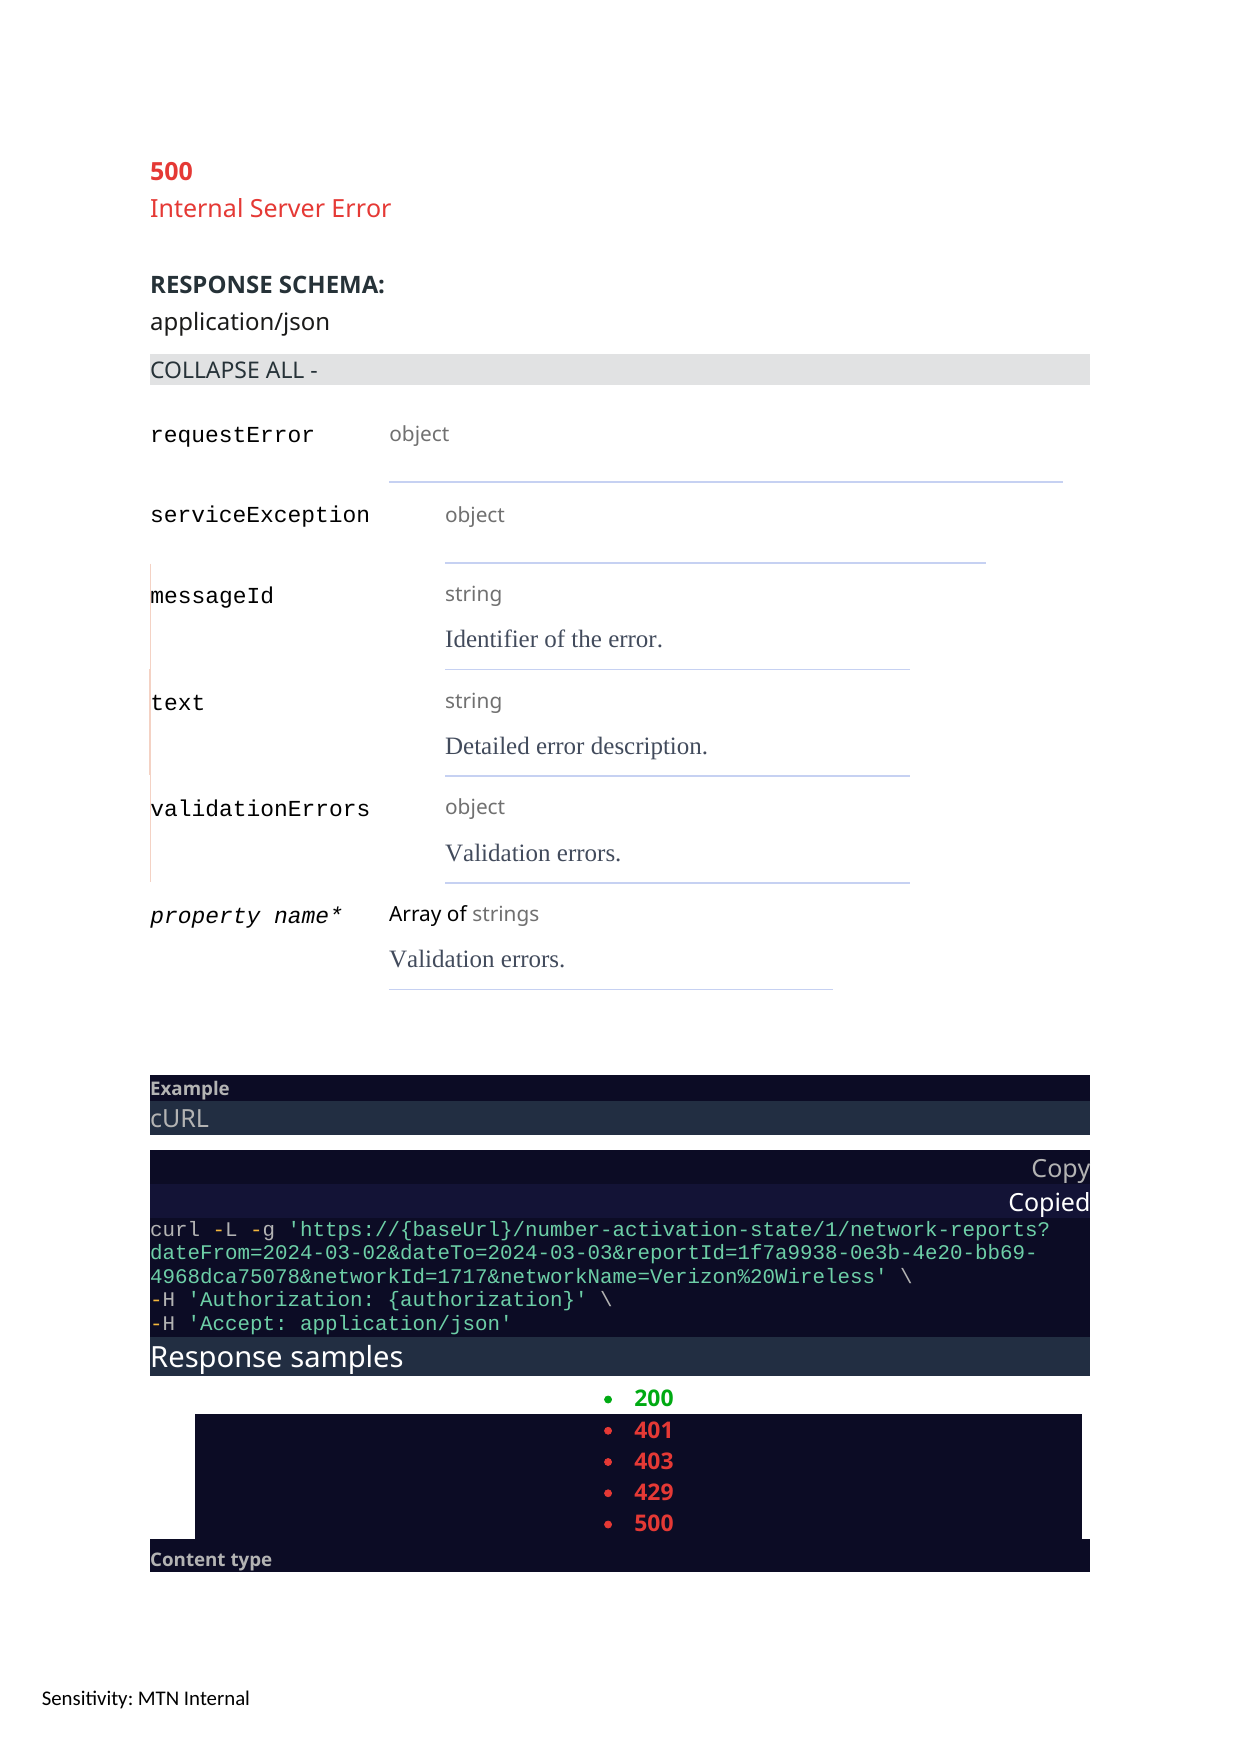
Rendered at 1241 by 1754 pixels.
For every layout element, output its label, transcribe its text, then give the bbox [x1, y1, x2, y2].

list 429 [195, 1476, 1082, 1507]
text 500 Internal Server Error Response Schema: [150, 150, 1090, 300]
list 401 [195, 1414, 1082, 1445]
list 500 [195, 1507, 1082, 1539]
text application/json [150, 300, 1090, 337]
text curl -L -g 'https://{baseUrl}/number-activation-state/1/network-reports?dateFrom=2024-03-02&dateTo=2024-03-03&reportId=1f7a9938-0e3b-4e20-bb69-4968dca75078&networkId=1717&networkName=Verizon%20Wireless' \ [150, 1218, 1090, 1289]
text Content type [150, 1546, 1090, 1572]
text -H 'Accept: application/json' [150, 1313, 1090, 1337]
text Copy [150, 1150, 1090, 1184]
text Copied [150, 1184, 1090, 1218]
list 200 [195, 1382, 1082, 1414]
table_cell [150, 481, 1062, 991]
table_header requestError [150, 402, 389, 481]
text -H 'Authorization: {authorization}' \ [150, 1289, 1090, 1313]
text Example [150, 1075, 1090, 1101]
table_header object [389, 402, 1062, 481]
text cURL [150, 1101, 1090, 1135]
subtitle Response samples [150, 1337, 1090, 1376]
text collapse all - [150, 354, 1090, 385]
list 403 [195, 1445, 1082, 1476]
